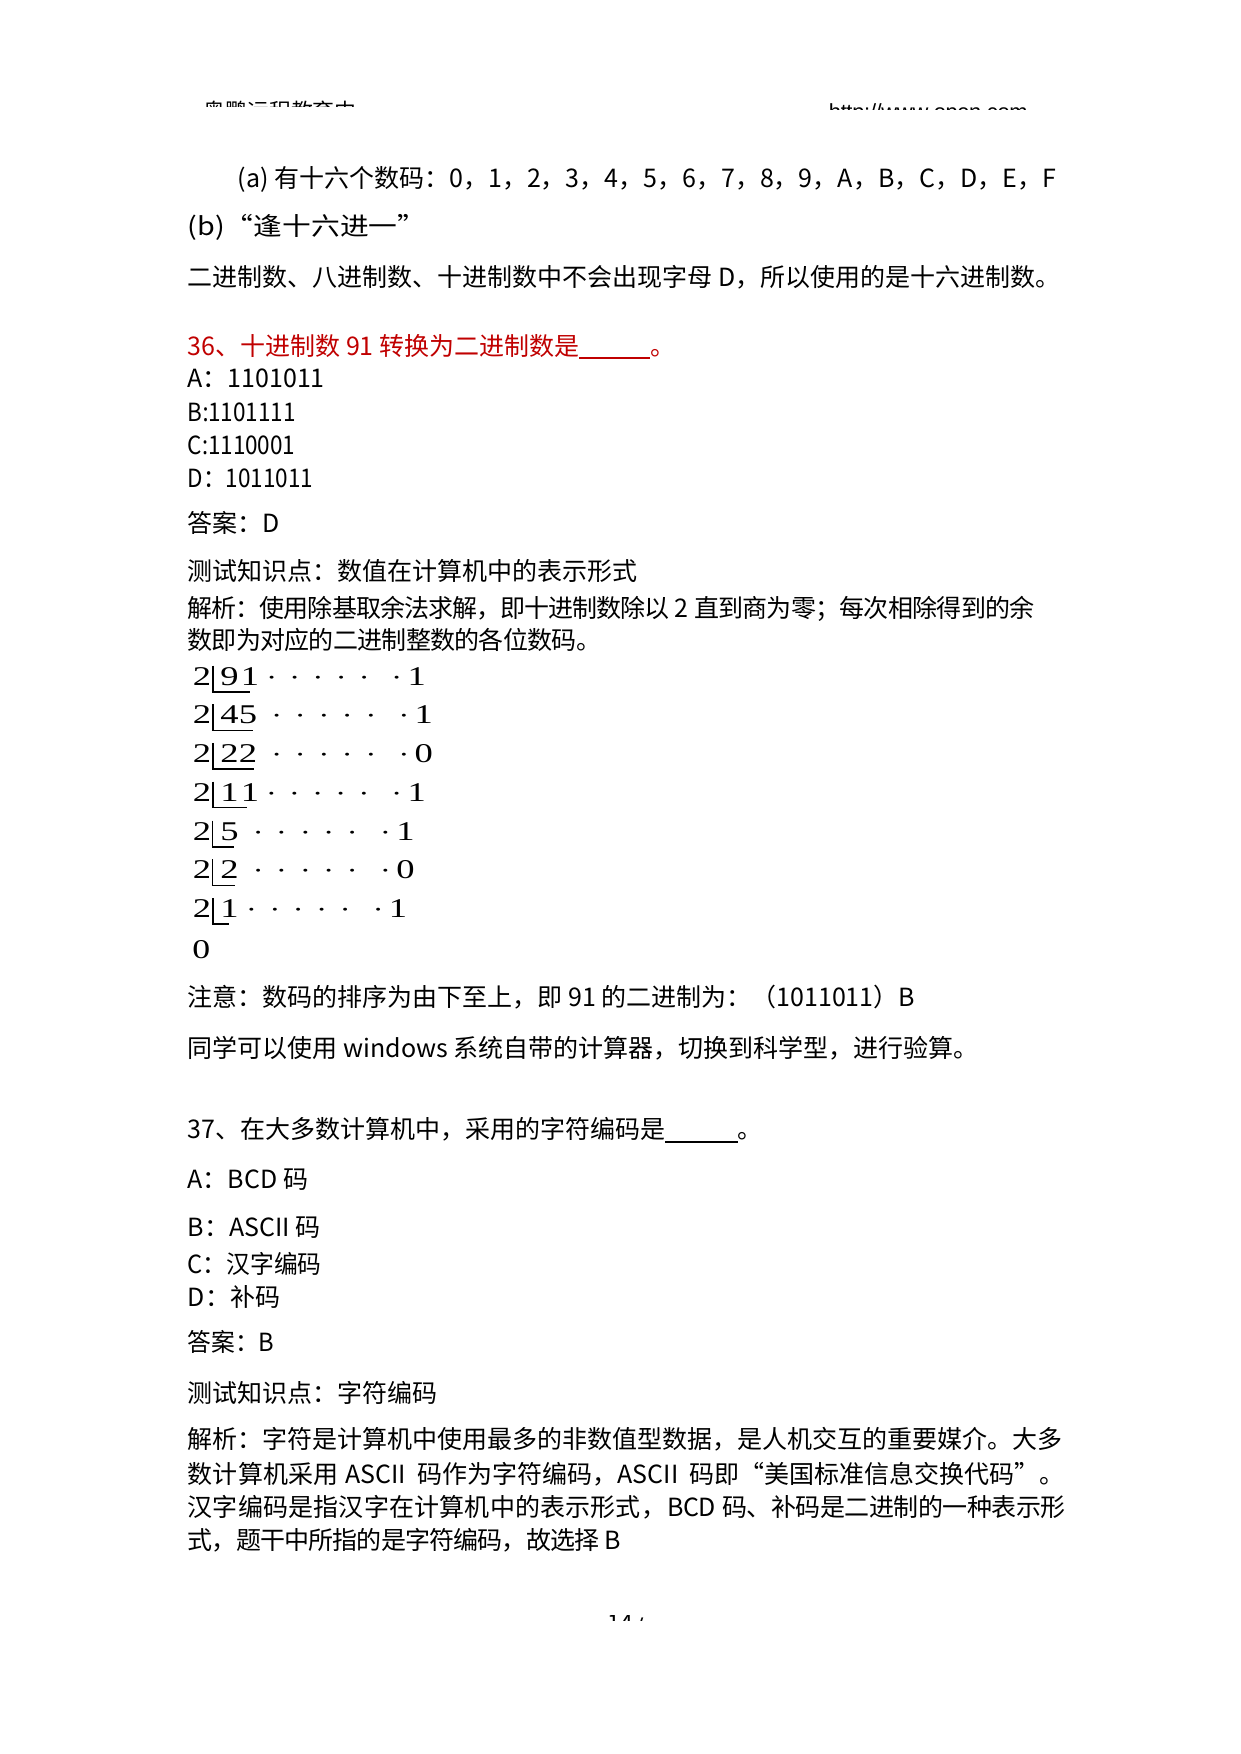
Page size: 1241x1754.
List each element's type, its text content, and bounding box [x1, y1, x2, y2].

subtitle 2 91 1 [193, 660, 1090, 691]
text 数计算机采用 ASCII 码作为字符编码，ASCII 码即“美国标准信息交换代码”。汉字编码是指汉字在计算机中的表示形式，BCD 码、补码是二进制的一种表示形式，题干中所指的是字符编码，故选择 B [187, 1458, 1066, 1557]
text B：ASCII 码 [187, 1198, 1090, 1247]
text A：BCD 码 [187, 1149, 1090, 1198]
text 2 45  1 [193, 698, 1090, 730]
text 2 2  0 [193, 853, 1090, 885]
text 测试知识点：数值在计算机中的表示形式 [187, 542, 1090, 590]
text B:1101111 [187, 395, 313, 428]
text 2 11 1 [193, 776, 1090, 807]
text 36、十进制数 91 转换为二进制数是 。A：1101011 [187, 329, 675, 395]
text 注意：数码的排序为由下至上，即 91 的二进制为：（1011011）B [187, 966, 1090, 1017]
text 2 22  0 [193, 737, 1090, 768]
text 答案：B [187, 1313, 1090, 1361]
text 测试知识点：字符编码 [187, 1361, 1090, 1412]
text (b)“逢十六进一” [187, 197, 1090, 245]
text 解析：字符是计算机中使用最多的非数值型数据，是人机交互的重要媒介。大多 [187, 1412, 1090, 1457]
text 37、在大多数计算机中，采用的字符编码是 。 [187, 1098, 1090, 1149]
text 同学可以使用 windows 系统自带的计算器，切换到科学型，进行验算。 [187, 1017, 1090, 1068]
text 解析：使用除基取余法求解，即十进制数除以 2 直到商为零；每次相除得到的余数即为对应的二进制整数的各位数码。 [187, 591, 1053, 657]
text C：汉字编码D：补码 [187, 1247, 326, 1313]
text 2 5  1 [193, 815, 1090, 846]
text (a) 有十六个数码：0，1，2，3，4，5，6，7，8，9，A，B，C，D，E，F [237, 152, 1090, 197]
text 答案：D [187, 494, 1090, 542]
text 0 [192, 933, 1090, 964]
text 二进制数、八进制数、十进制数中不会出现字母 D，所以使用的是十六进制数。 [187, 245, 1090, 296]
text D：1011011 [187, 461, 313, 494]
text C:1110001 [187, 428, 313, 461]
text 2 1 1 [193, 892, 1090, 923]
